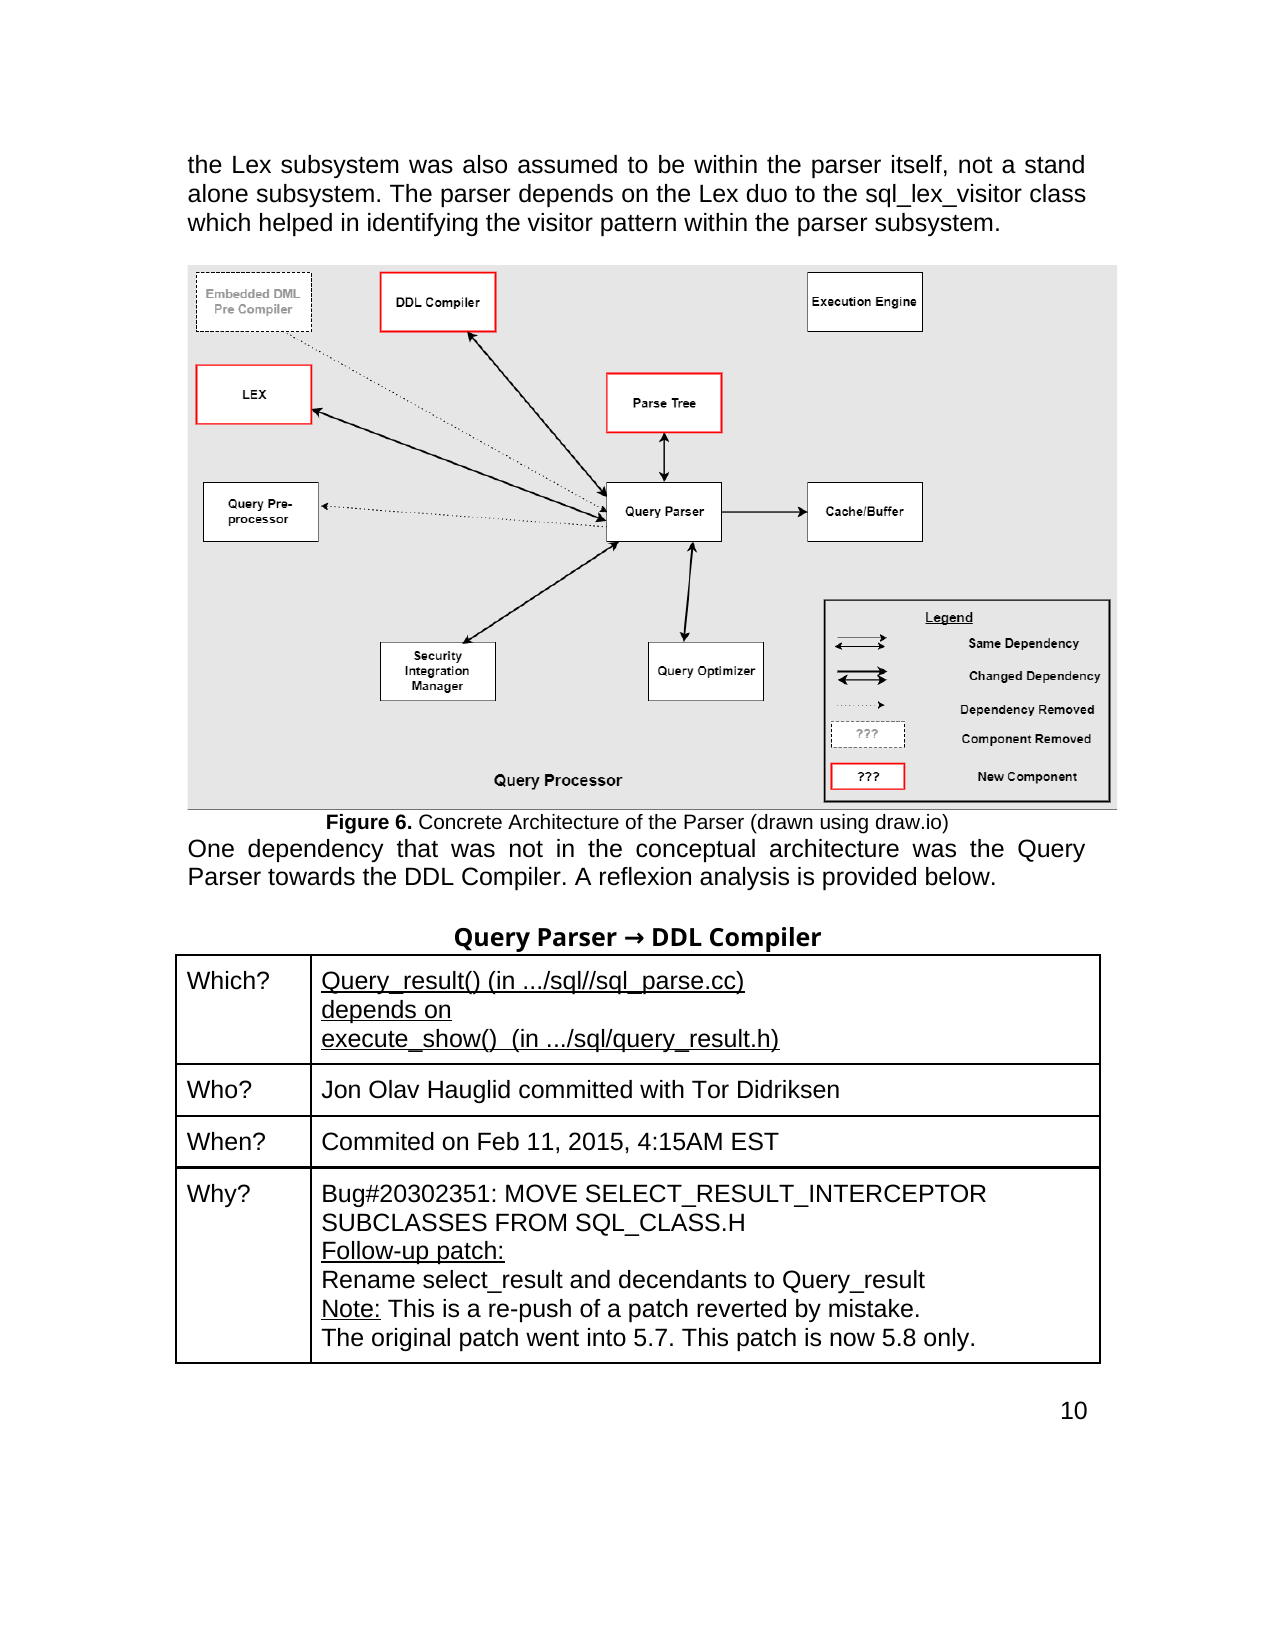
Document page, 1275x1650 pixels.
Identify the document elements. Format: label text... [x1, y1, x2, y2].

text Figure 6. Concrete Architecture of the Parser (drawn using draw.io) [187, 810, 1087, 833]
table_header Which? [177, 956, 310, 1063]
table_cell Why? [177, 1169, 310, 1362]
table_cell Who? [177, 1065, 310, 1115]
picture [187, 265, 1118, 810]
table_cell Jon Olav Hauglid committed with Tor Didriksen [312, 1065, 1099, 1115]
table_cell When? [177, 1117, 310, 1166]
table_cell Commited on Feb 11, 2015, 4:15AM EST [312, 1117, 1099, 1166]
table_header Query_result() (in .../sql//sql_parse.cc) depends on execute_show() (in .../sql/query_result.h) [312, 956, 1099, 1063]
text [187, 150, 1087, 236]
text Query Parser → DDL Compiler [187, 920, 1087, 954]
text One dependency that was not in the conceptual architecture was the Query Parser towards the DDL Compiler. A reflexion analysis is provided below. [187, 833, 1087, 891]
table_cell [312, 1169, 1099, 1362]
